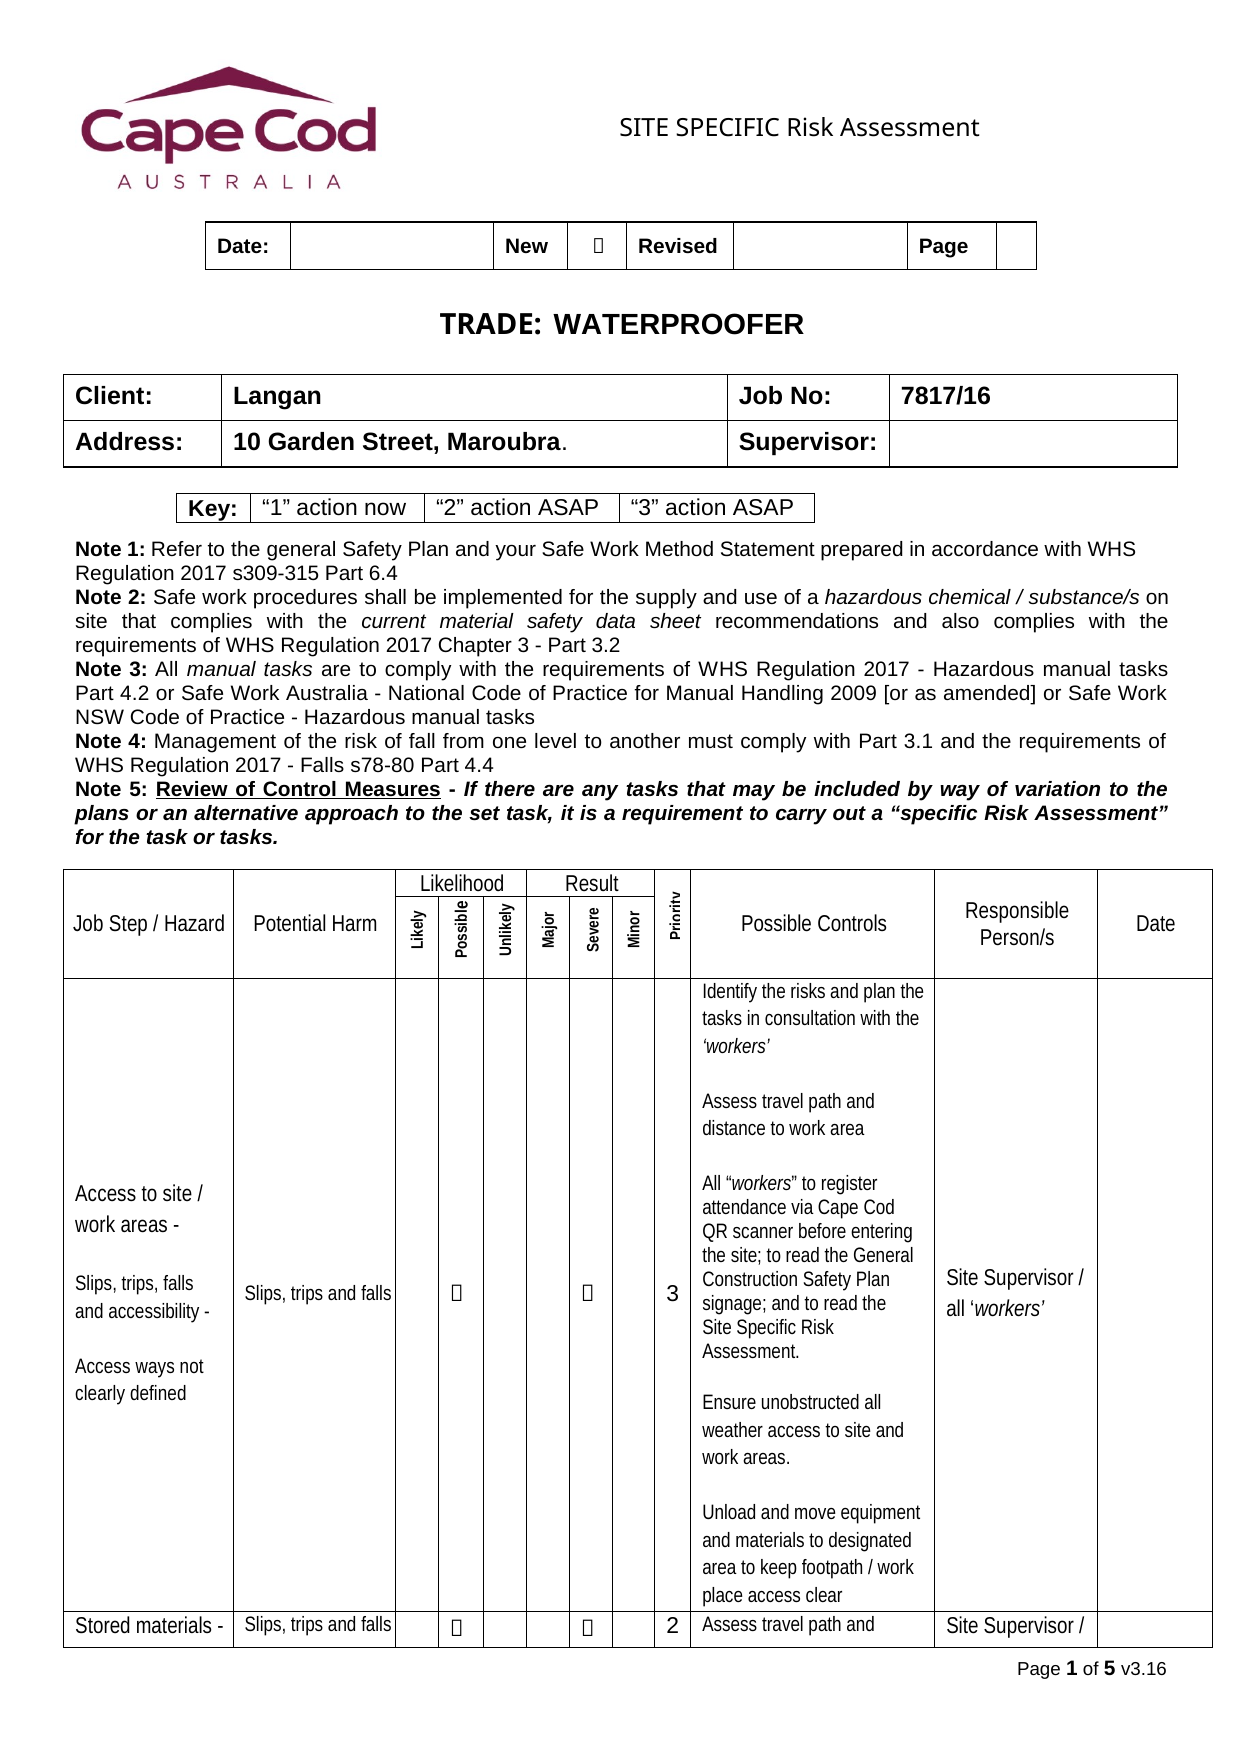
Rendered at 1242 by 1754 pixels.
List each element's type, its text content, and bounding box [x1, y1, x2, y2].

table_cell  [439, 1612, 483, 1647]
table_cell [1098, 1612, 1212, 1647]
table_cell Possible [439, 897, 483, 978]
table_header Priority [655, 870, 690, 978]
table_header Likelihood [396, 870, 526, 896]
table_header Date: [206, 223, 290, 269]
table_header Result [527, 870, 654, 896]
table_header New [494, 223, 567, 269]
text Note 3: All manual tasks are to comply with the requirements of WHS Regulation 2017 - Hazardous manual tasks Part 4.2 or Safe Work Australia - National Code of Practice for Manual Handling 2009 [or as amended] or Safe Work NSW Code of Practice - Hazardous manual tasks [75, 657, 1169, 729]
table_cell Unlikely [484, 897, 526, 978]
table_header Date [1098, 870, 1212, 978]
table_header “2” action ASAP [425, 494, 619, 522]
table_header Client: [64, 375, 221, 420]
table_cell [613, 1612, 654, 1647]
table_cell [396, 979, 438, 1611]
table_header Revised [627, 223, 733, 269]
table_header Responsible Person/s [935, 870, 1097, 978]
table_cell [527, 1612, 569, 1647]
table_cell  [439, 979, 483, 1611]
table_cell 10 Garden Street, Maroubra. [222, 421, 727, 466]
table_header Key: [177, 494, 250, 522]
table_header Page [908, 223, 996, 269]
table_header Job No: [728, 375, 889, 420]
table_cell Supervisor: [728, 421, 889, 466]
table_cell 3 [655, 979, 690, 1611]
table_header [291, 223, 493, 269]
table_cell Site Supervisor / all ‘workers’ [935, 1612, 1097, 1647]
table_cell Likely [396, 897, 438, 978]
table_cell Identify the risks and plan the tasks in consultation with the ‘workers’ Assess travel path and distance to work area All “workers” to register attendance via Cape Cod QR scanner before entering the site; to read the General Construction Safety Plan signage; and to read the Site Specific Risk Assessment. Ensure unobstructed all weather access to site and work areas. Unload and move equipment and materials to designated area to keep footpath / work place access clear [691, 979, 934, 1611]
table_cell Slips, trips and falls [234, 979, 395, 1611]
table_cell [484, 979, 526, 1611]
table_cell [691, 1612, 934, 1647]
table_cell Slips, trips and falls [234, 1612, 395, 1647]
table_cell Address: [64, 421, 221, 466]
table_cell [1098, 979, 1212, 1611]
table_cell Major [527, 897, 569, 978]
table_cell [396, 1612, 438, 1647]
text Note 1: Refer to the general Safety Plan and your Safe Work Method Statement prepared in accordance with WHS Regulation 2017 s309-315 Part 6.4 [75, 537, 1169, 585]
table_cell 2 [655, 1612, 690, 1647]
table_header 7817/16 [890, 375, 1177, 420]
table_header [734, 223, 907, 269]
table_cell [64, 1612, 233, 1647]
table_header Possible Controls [691, 870, 934, 978]
text Note 4: Management of the risk of fall from one level to another must comply with Part 3.1 and the requirements of WHS Regulation 2017 - Falls s78-80 Part 4.4 [75, 729, 1169, 777]
table_cell Severe [570, 897, 612, 978]
table_cell [890, 421, 1177, 466]
text Note 5: Review of Control Measures - If there are any tasks that may be included by way of variation to the plans or an alternative approach to the set task, it is a requirement to carry out a “specific Risk Assessment” for the task or tasks. [75, 777, 1169, 848]
table_header [997, 223, 1036, 269]
table_cell [613, 979, 654, 1611]
table_header  [568, 223, 626, 269]
table_cell  [570, 979, 612, 1611]
picture [75, 59, 382, 196]
text Note 2: Safe work procedures shall be implemented for the supply and use of a hazardous chemical / substance/s on site that complies with the current material safety data sheet recommendations and also complies with the requirements of WHS Regulation 2017 Chapter 3 - Part 3.2 [75, 585, 1169, 657]
table_cell Site Supervisor / all ‘workers’ [935, 979, 1097, 1611]
table_cell Minor [613, 897, 654, 978]
table_header “3” action ASAP [620, 494, 814, 522]
table_cell [527, 979, 569, 1611]
table_header Job Step / Hazard [64, 870, 233, 978]
text TRADE: WATERPROOFER [75, 303, 1169, 343]
table_header Langan [222, 375, 727, 420]
table_header “1” action now [251, 494, 424, 522]
table_header Potential Harm [234, 870, 395, 978]
table_cell  [570, 1612, 612, 1647]
table_cell Access to site / work areas - Slips, trips, falls and accessibility - Access ways not clearly defined [64, 979, 233, 1611]
table_cell [484, 1612, 526, 1647]
